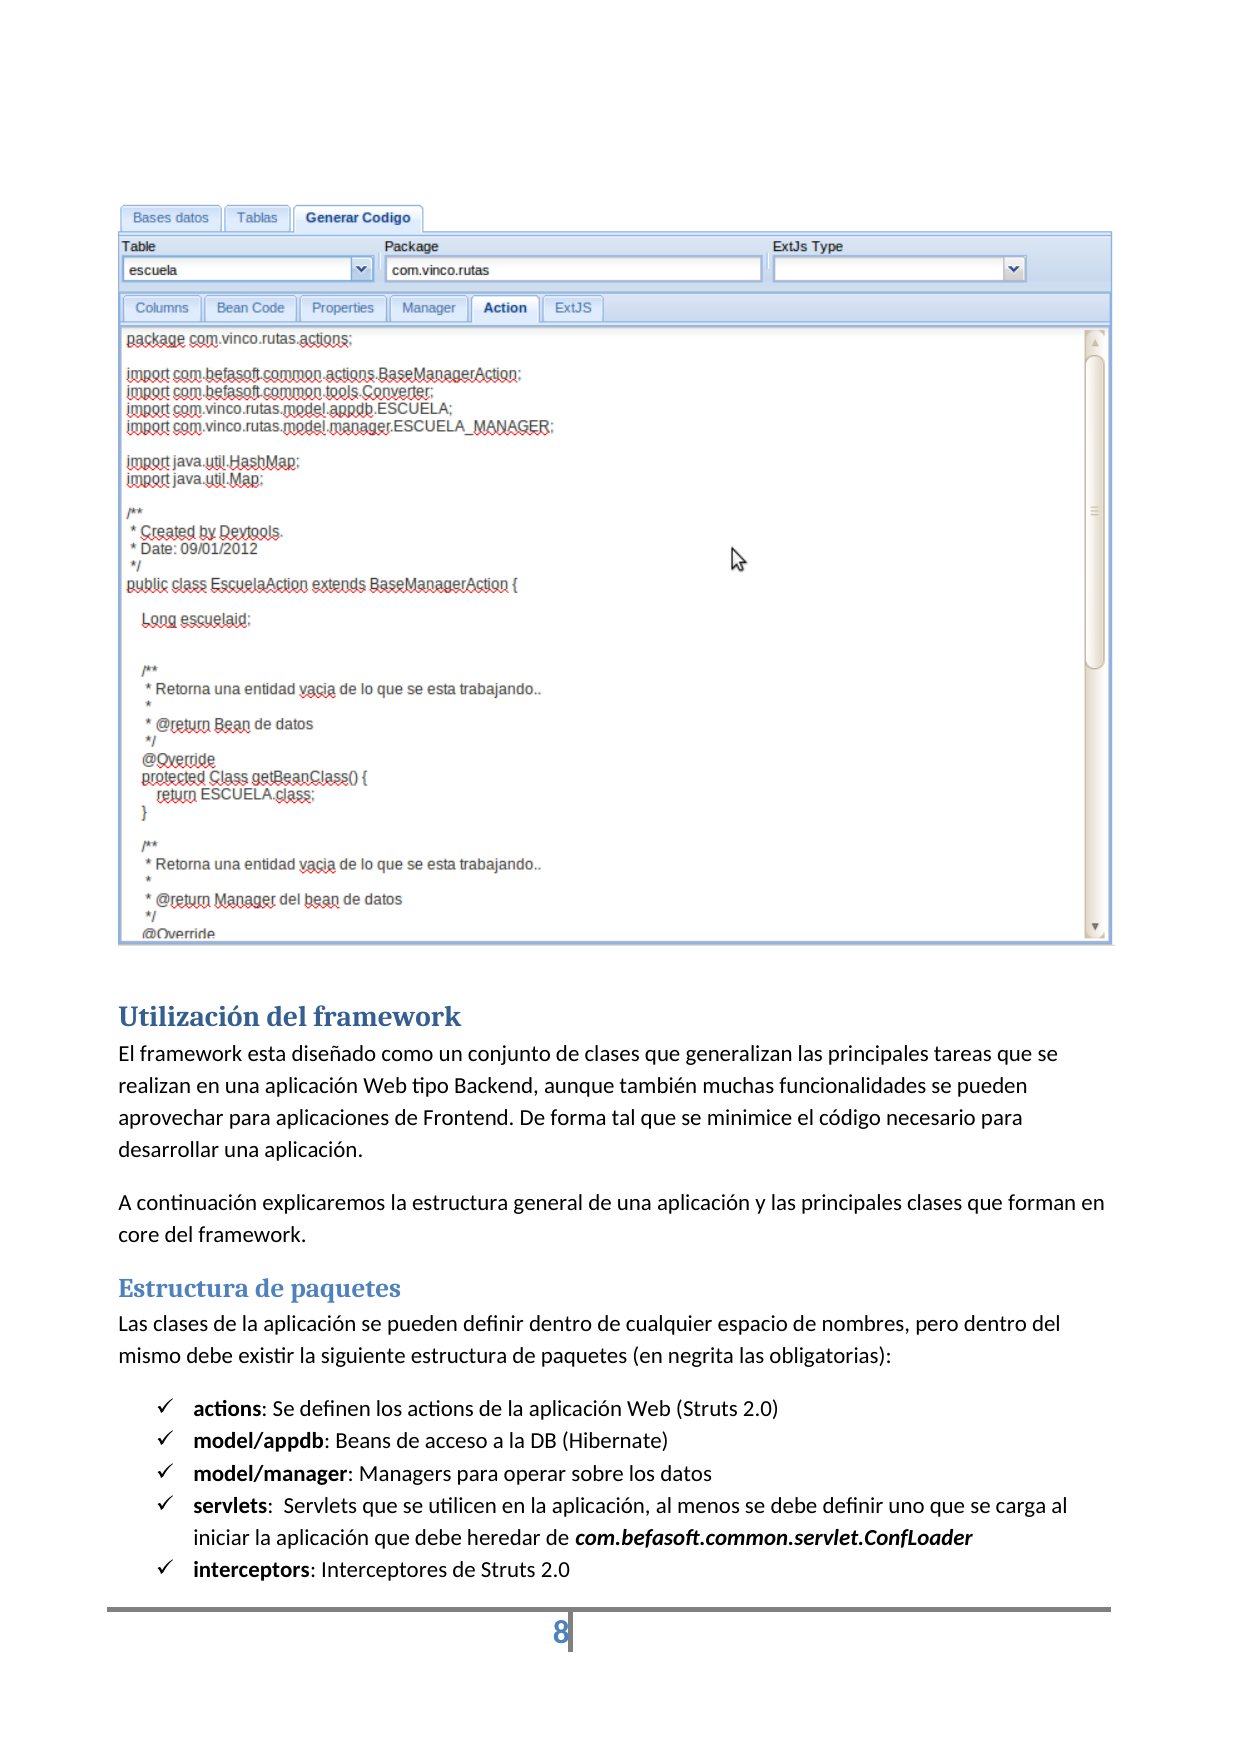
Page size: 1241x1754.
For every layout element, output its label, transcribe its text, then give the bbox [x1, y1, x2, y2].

subtitle Estructura de paquetes [118, 1273, 1122, 1305]
text Las clases de la aplicación se pueden definir dentro de cualquier espacio de nombres, pero dentro del mismo debe existir la siguiente estructura de paquetes (en negrita las obligatorias): [118, 1309, 1122, 1369]
list model/appdb: Beans de acceso a la DB (Hibernate) [156, 1427, 1122, 1455]
list model/manager: Managers para operar sobre los datos [156, 1459, 1122, 1487]
text A continuación explicaremos la estructura general de una aplicación y las principales clases que forman en core del framework. [118, 1188, 1122, 1248]
picture [118, 200, 1116, 946]
list interceptors: Interceptores de Struts 2.0 [156, 1555, 1122, 1583]
list actions: Se definen los actions de la aplicación Web (Struts 2.0) [156, 1394, 1122, 1422]
list servlets: Servlets que se utilicen en la aplicación, al menos se debe definir uno que se carga al iniciar la aplicación que debe heredar de com.befasoft.common.servlet.ConfLoader [156, 1491, 1122, 1551]
text El framework esta diseñado como un conjunto de clases que generalizan las principales tareas que se realizan en una aplicación Web tipo Backend, aunque también muchas funcionalidades se pueden aprovechar para aplicaciones de Frontend. De forma tal que se minimice el código necesario para desarrollar una aplicación. [118, 1039, 1122, 1163]
subtitle Utilización del framework [118, 1000, 1122, 1034]
